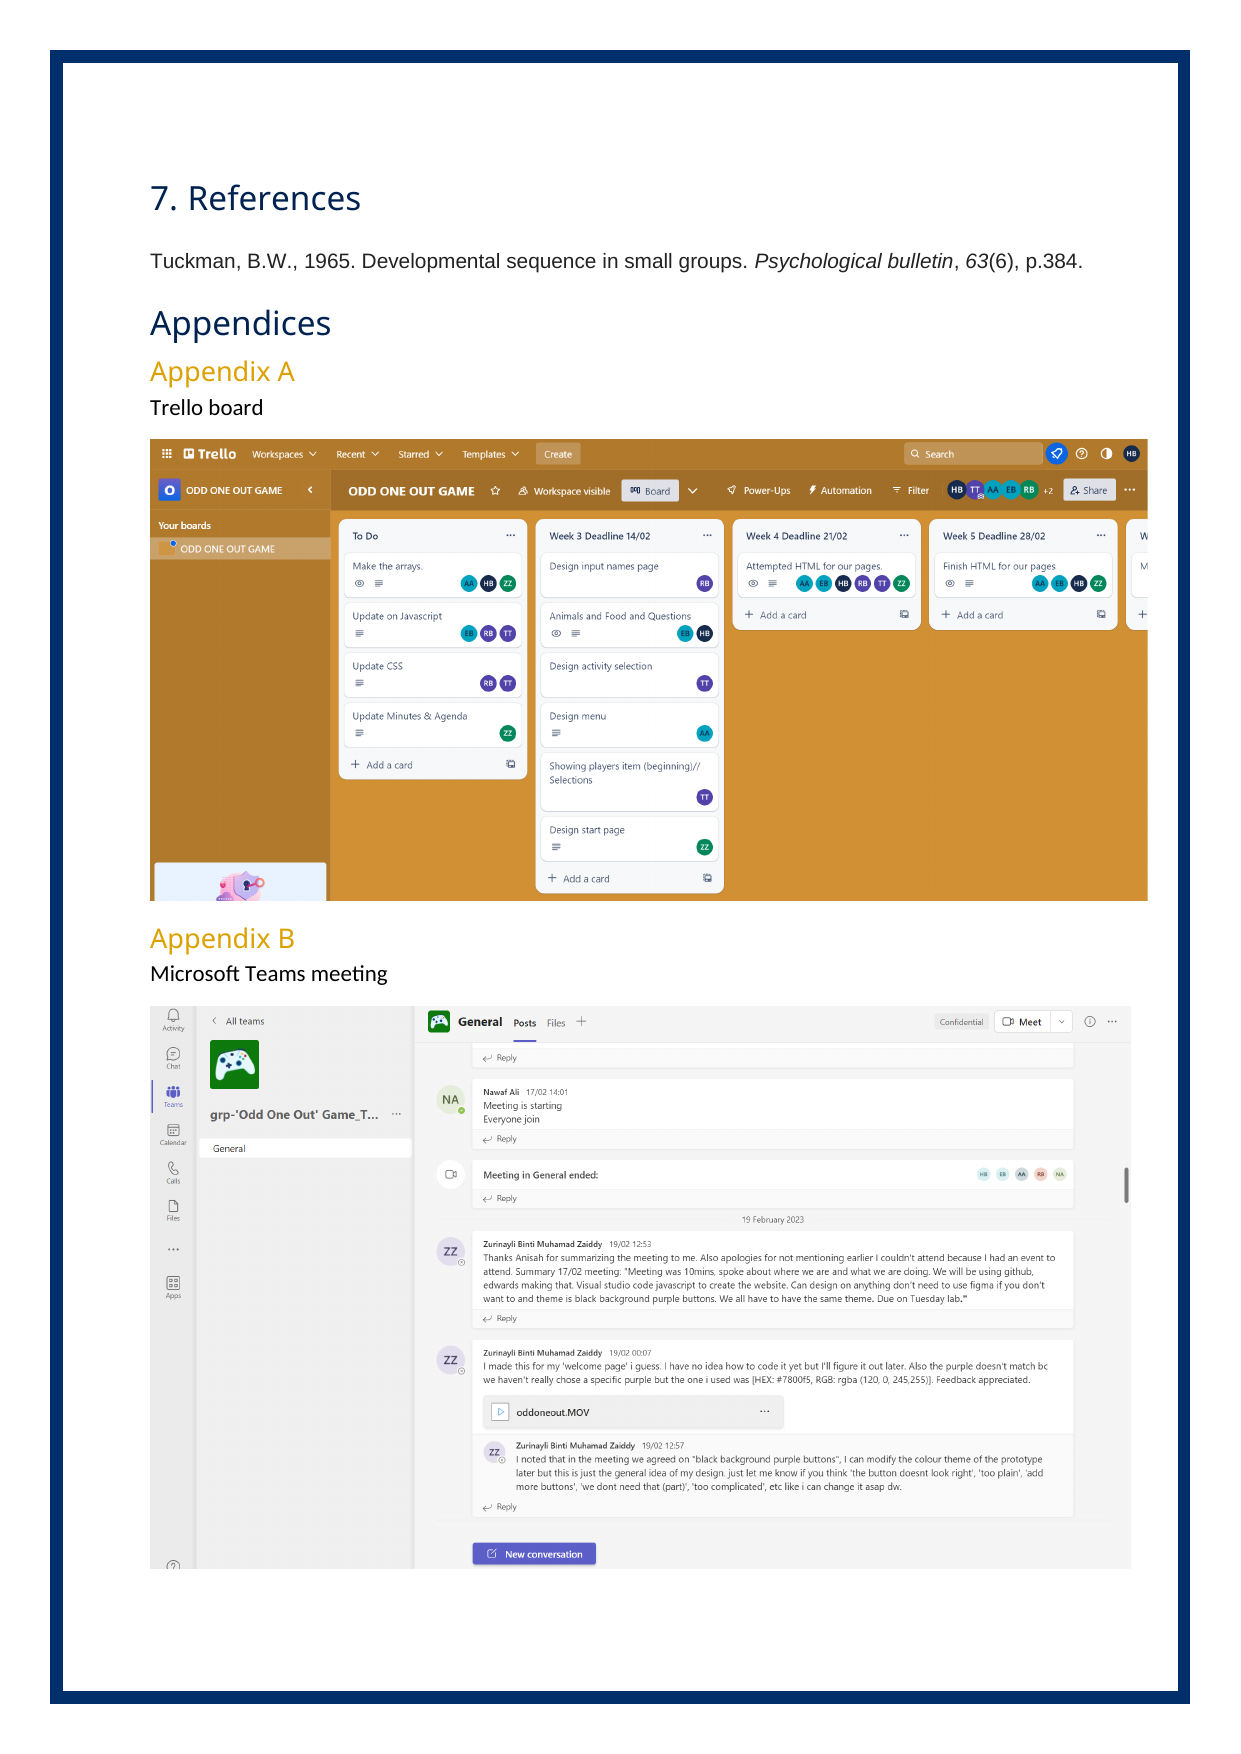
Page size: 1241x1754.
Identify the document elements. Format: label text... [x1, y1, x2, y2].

subtitle References [150, 175, 1090, 220]
text Microsoft Teams meeting [150, 959, 1090, 987]
subtitle Appendix B [150, 919, 1090, 956]
subtitle Appendices [150, 300, 1090, 345]
picture [150, 439, 1148, 901]
picture [150, 1006, 1131, 1569]
text Trello board [150, 393, 1090, 421]
subtitle Appendix A [150, 353, 1090, 390]
